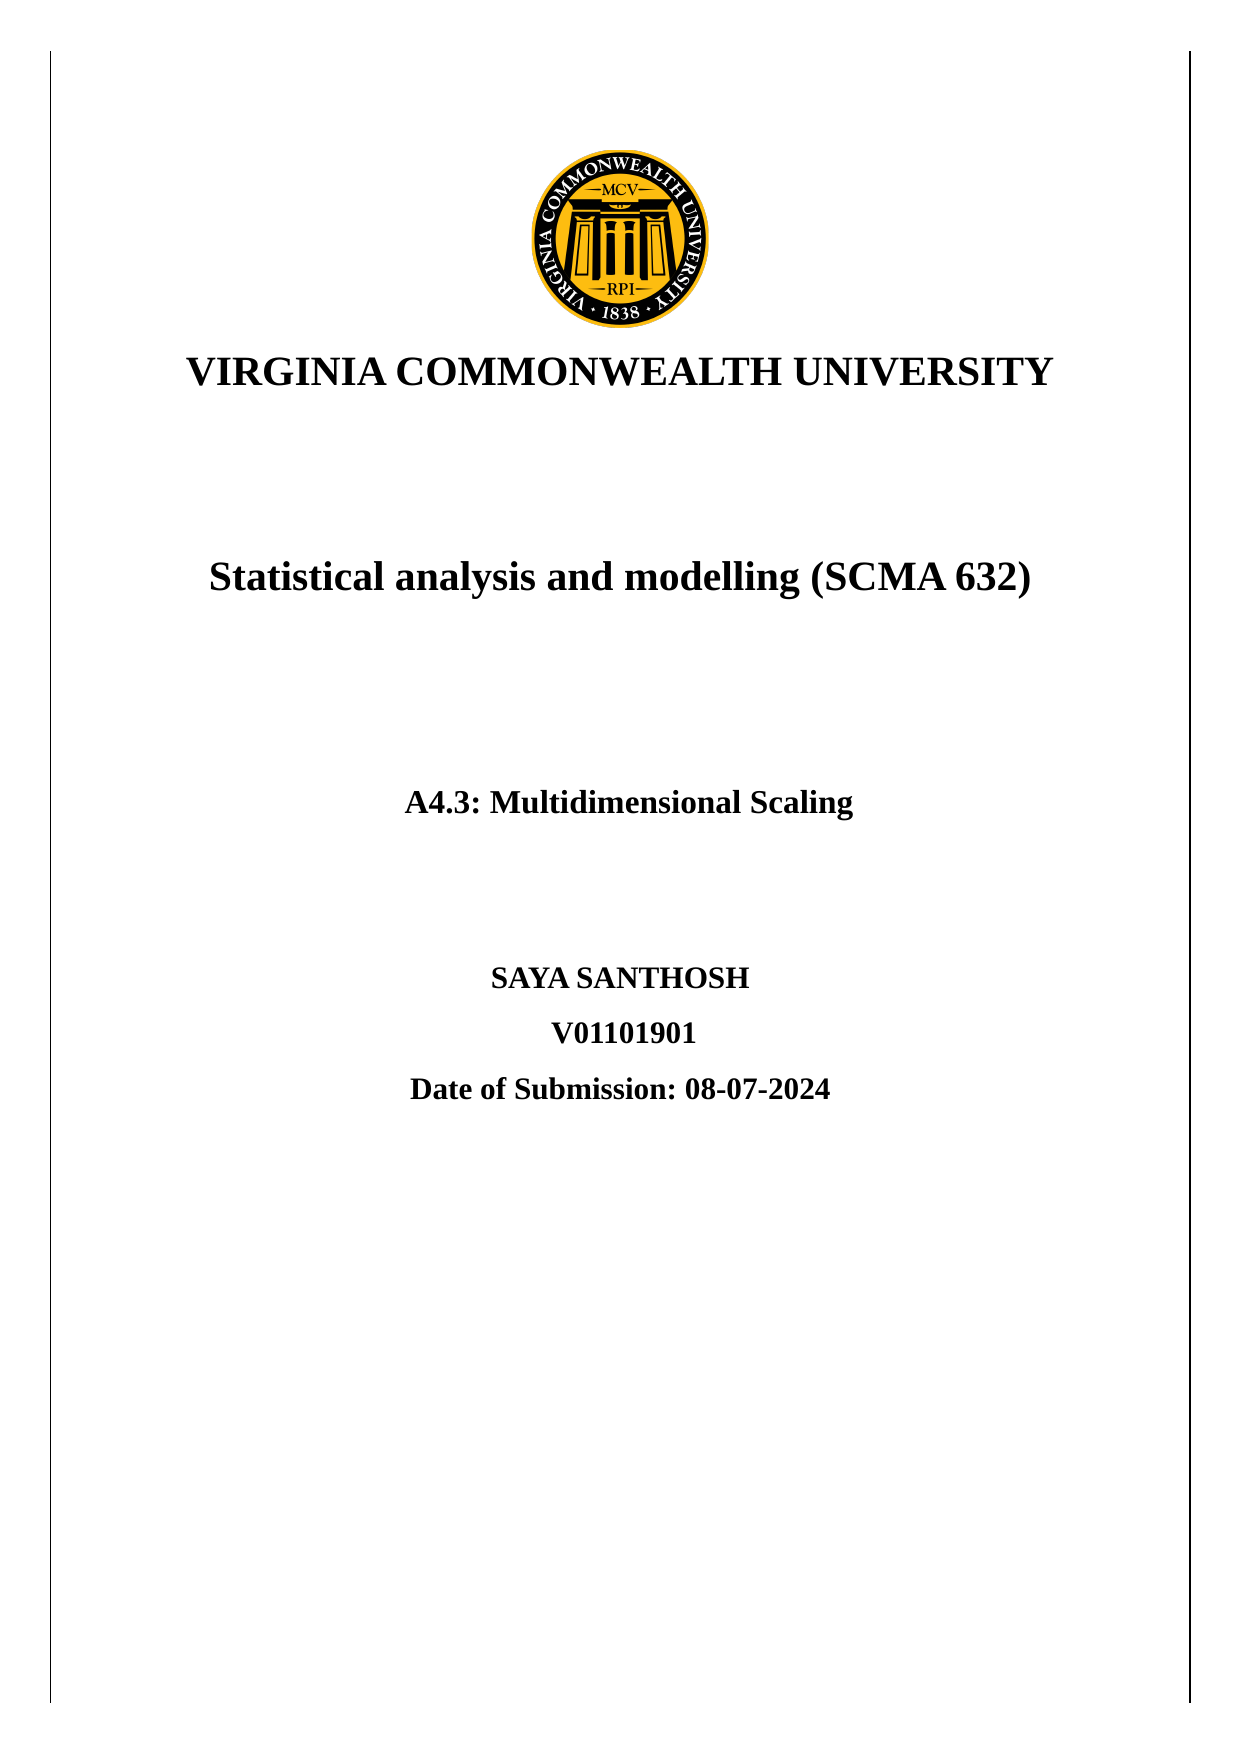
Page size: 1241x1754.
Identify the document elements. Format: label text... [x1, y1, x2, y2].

text V01101901 [150, 1014, 1090, 1051]
text VIRGINIA COMMONWEALTH UNIVERSITY [150, 346, 1090, 394]
picture [531, 150, 709, 328]
text A4.3: Multidimensional Scaling [150, 782, 1090, 821]
text Date of Submission: 08-07-2024 [150, 1070, 1090, 1106]
text SAYA SANTHOSH [150, 959, 1090, 995]
text Statistical analysis and modelling (SCMA 632) [150, 551, 1090, 599]
